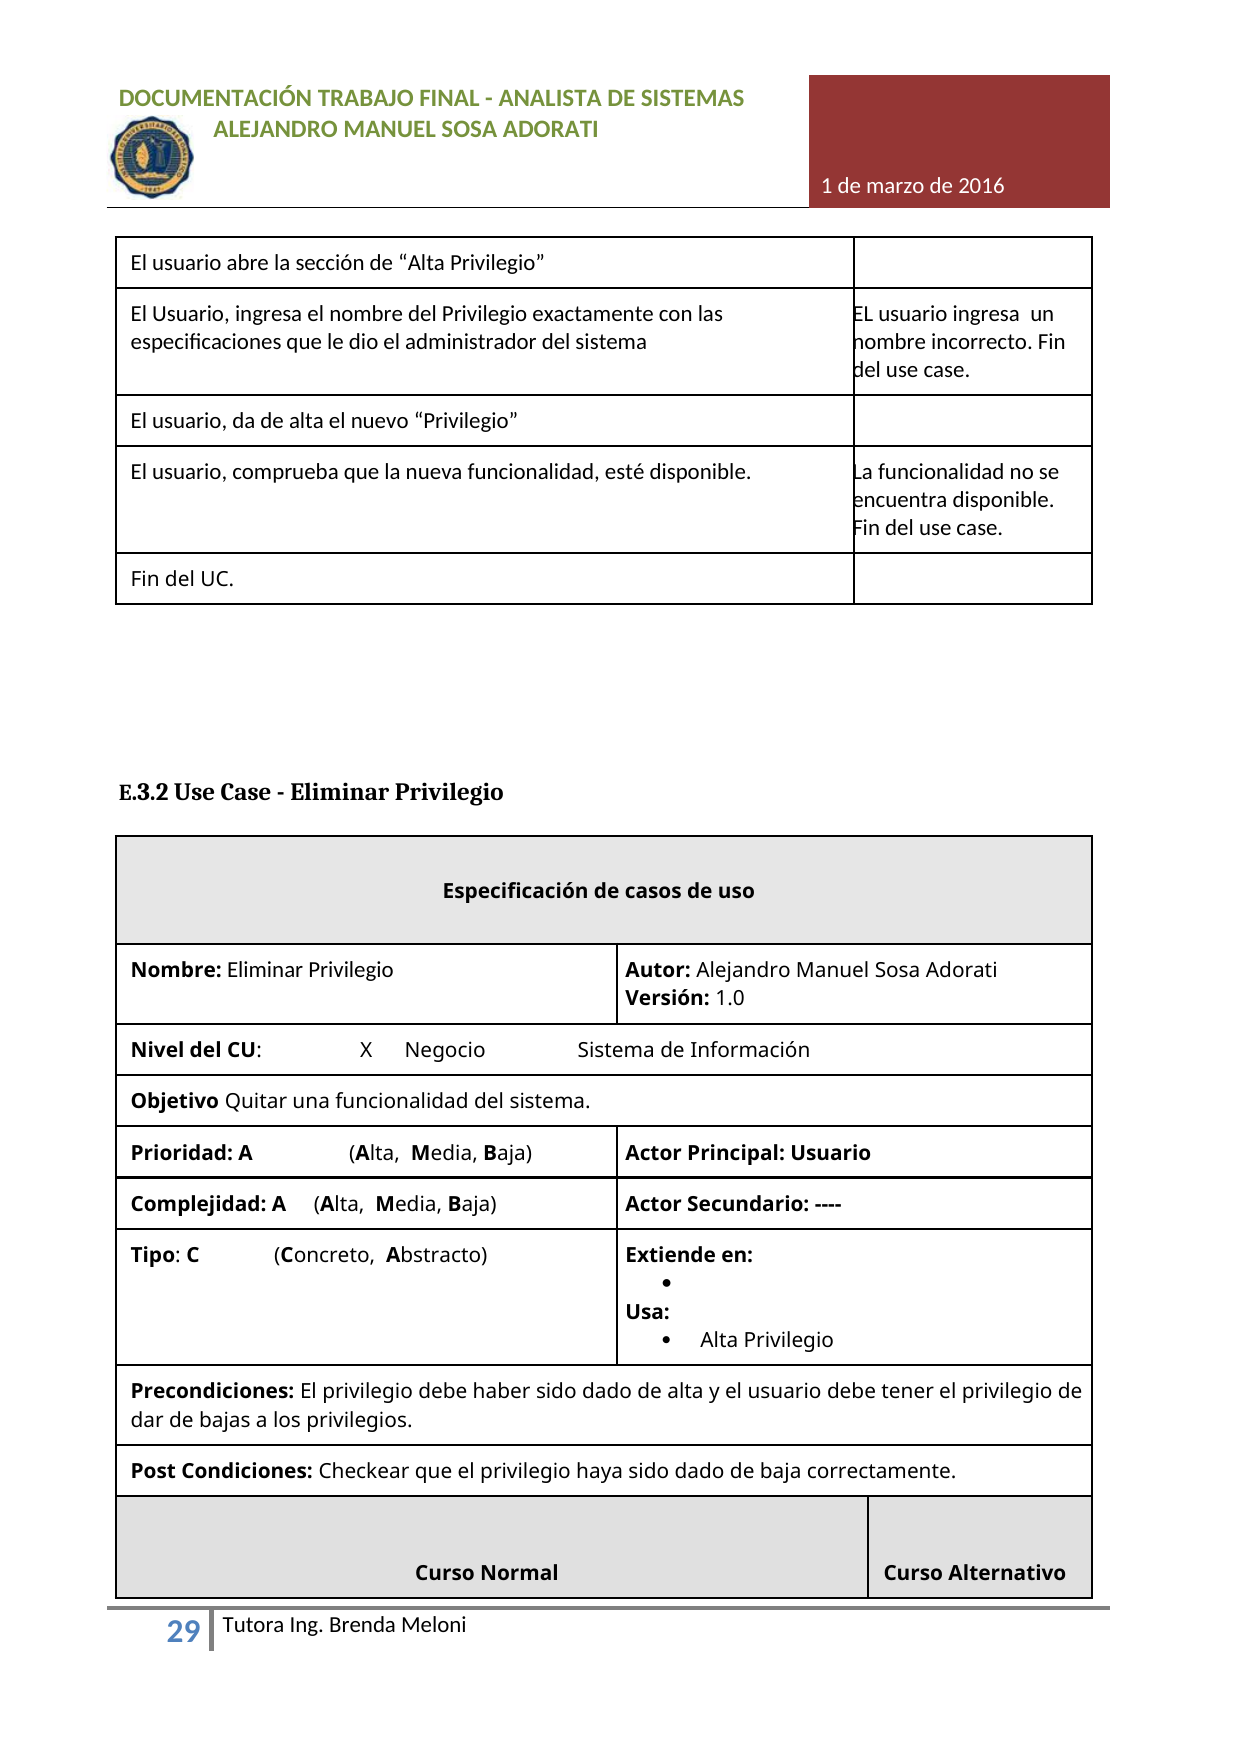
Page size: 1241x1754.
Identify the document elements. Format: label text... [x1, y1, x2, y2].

table_cell Curso Alternativo [869, 1497, 1091, 1597]
table_cell Nombre: Eliminar Privilegio [117, 945, 616, 1022]
table_cell El usuario abre la sección de “Alta Privilegio” [117, 238, 853, 287]
table_cell Extiende en: Usa: Alta Privilegio [618, 1230, 1091, 1364]
table_cell Autor: Alejandro Manuel Sosa Adorati Versión: 1.0 [618, 945, 1091, 1022]
table_cell Precondiciones: El privilegio debe haber sido dado de alta y el usuario debe tener el privilegio de dar de bajas a los privilegios. [117, 1366, 1091, 1444]
table_cell El Usuario, ingresa el nombre del Privilegio exactamente con las especificaciones que le dio el administrador del sistema [117, 289, 853, 394]
table_header Especificación de casos de uso [117, 837, 1091, 943]
table_cell Prioridad: A (Alta, Media, Baja) [117, 1127, 616, 1176]
table_cell Curso Normal [117, 1497, 867, 1597]
table_cell La funcionalidad no se encuentra disponible. Fin del use case. [855, 447, 1091, 552]
table_cell El usuario, da de alta el nuevo “Privilegio” [117, 396, 853, 445]
table_cell Tipo: C (Concreto, Abstracto) [117, 1230, 616, 1364]
table_cell Fin del UC. [117, 554, 853, 603]
table_cell Objetivo Quitar una funcionalidad del sistema. [117, 1076, 1091, 1125]
table_cell EL usuario ingresa un nombre incorrecto. Fin del use case. [855, 289, 1091, 394]
table_cell El usuario, comprueba que la nueva funcionalidad, esté disponible. [117, 447, 853, 552]
table_cell Actor Secundario: ---- [618, 1179, 1091, 1228]
table_cell [855, 396, 1091, 445]
table_cell [855, 238, 1091, 287]
table_cell [855, 554, 1091, 603]
text E.3.2 Use Case - Eliminar Privilegio [118, 778, 1122, 806]
picture [106, 115, 195, 200]
table_cell Post Condiciones: Checkear que el privilegio haya sido dado de baja correctamente. [117, 1446, 1091, 1495]
table_cell Nivel del CU: X Negocio Sistema de Información [117, 1025, 1091, 1074]
table_cell Complejidad: A (Alta, Media, Baja) [117, 1179, 616, 1228]
table_cell Actor Principal: Usuario [618, 1127, 1091, 1176]
